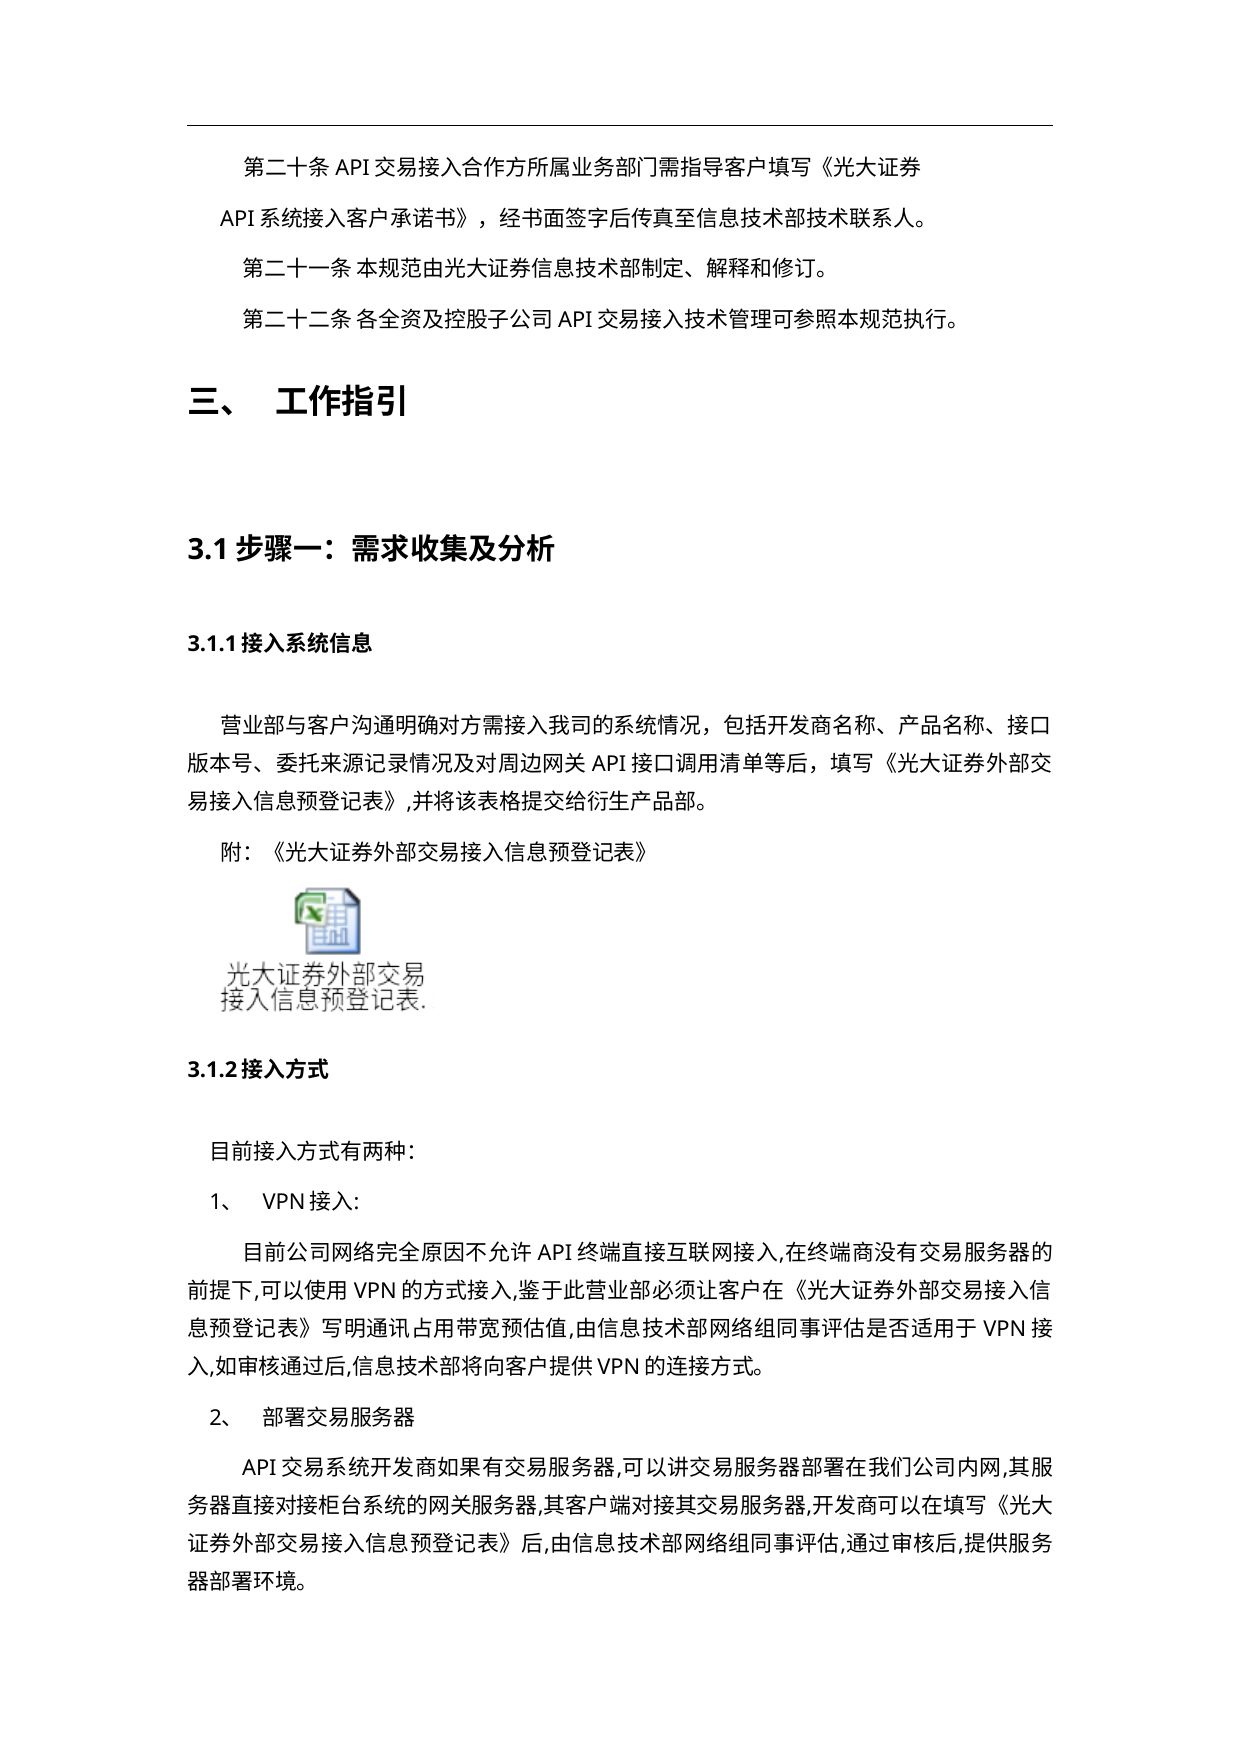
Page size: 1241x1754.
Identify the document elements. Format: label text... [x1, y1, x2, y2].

text 第二十条 API交易接入合作方所属业务部门需指导客户填写《光大证券 [187, 150, 1053, 182]
list VPN接入: [209, 1184, 1053, 1216]
text 附：《光大证券外部交易接入信息预登记表》 [187, 835, 1053, 866]
text 目前公司网络完全原因不允许API终端直接互联网接入,在终端商没有交易服务器的前提下,可以使用VPN的方式接入,鉴于此营业部必须让客户在《光大证券外部交易接入信息预登记表》写明通讯占用带宽预估值,由信息技术部网络组同事评估是否适用于VPN接入,如审核通过后,信息技术部将向客户提供VPN的连接方式。 [187, 1235, 1053, 1381]
subtitle 3.1.2接入方式 [187, 1052, 1053, 1083]
subtitle 工作指引 [187, 375, 1053, 423]
text 目前接入方式有两种： [187, 1134, 1053, 1165]
text API系统接入客户承诺书》，经书面签字后传真至信息技术部技术联系人。 [187, 201, 1053, 232]
subtitle 3.1步骤一：需求收集及分析 [187, 526, 1053, 568]
text 第二十一条 本规范由光大证券信息技术部制定、解释和修订。 [187, 251, 1053, 283]
text 营业部与客户沟通明确对方需接入我司的系统情况，包括开发商名称、产品名称、接口版本号、委托来源记录情况及对周边网关API接口调用清单等后，填写《光大证券外部交易接入信息预登记表》,并将该表格提交给衍生产品部。 [187, 708, 1053, 816]
list 部署交易服务器 [209, 1399, 1053, 1431]
text 第二十二条 各全资及控股子公司API交易接入技术管理可参照本规范执行。 [187, 302, 1053, 333]
subtitle 3.1.1接入系统信息 [187, 626, 1053, 658]
text API交易系统开发商如果有交易服务器,可以讲交易服务器部署在我们公司内网,其服务器直接对接柜台系统的网关服务器,其客户端对接其交易服务器,开发商可以在填写《光大证券外部交易接入信息预登记表》后,由信息技术部网络组同事评估,通过审核后,提供服务器部署环境。 [187, 1450, 1053, 1596]
